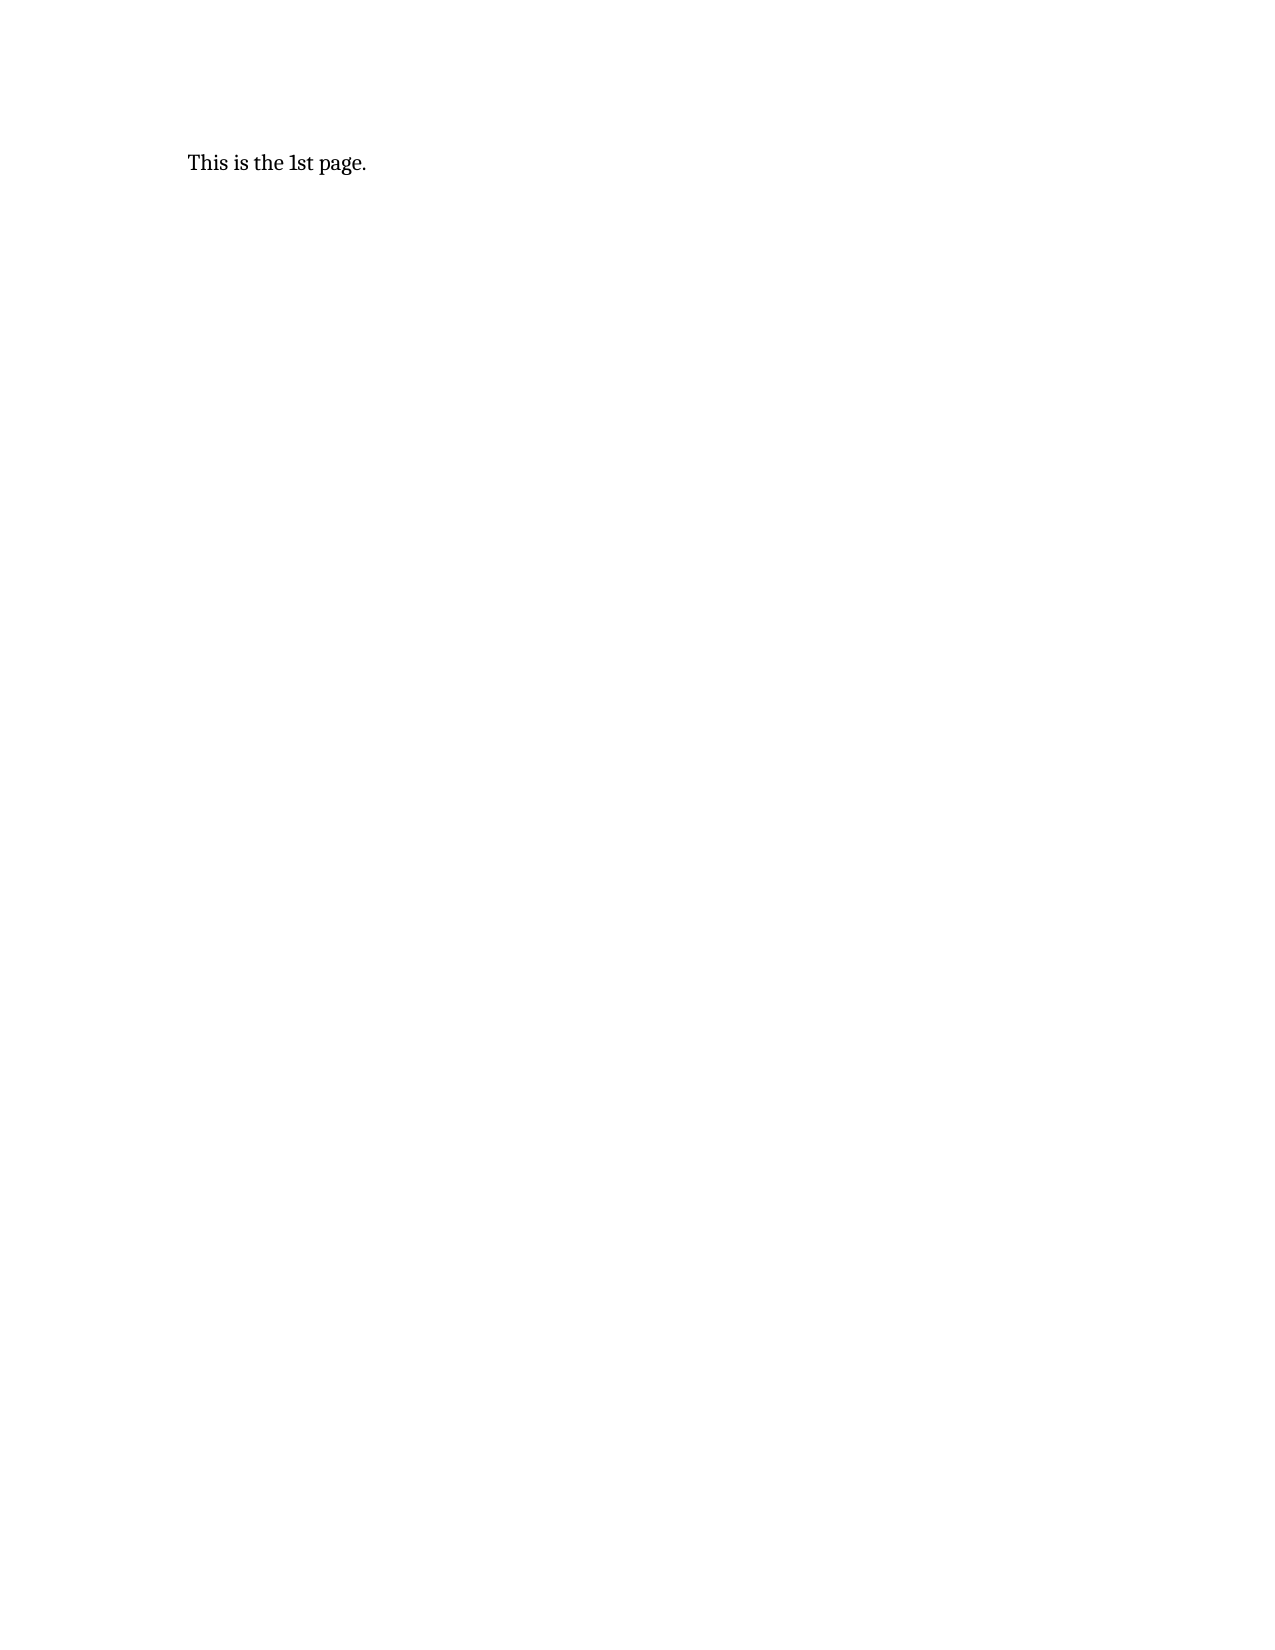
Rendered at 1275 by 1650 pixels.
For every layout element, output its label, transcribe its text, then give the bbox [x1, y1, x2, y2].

text This is the 1st page. [187, 150, 1087, 176]
